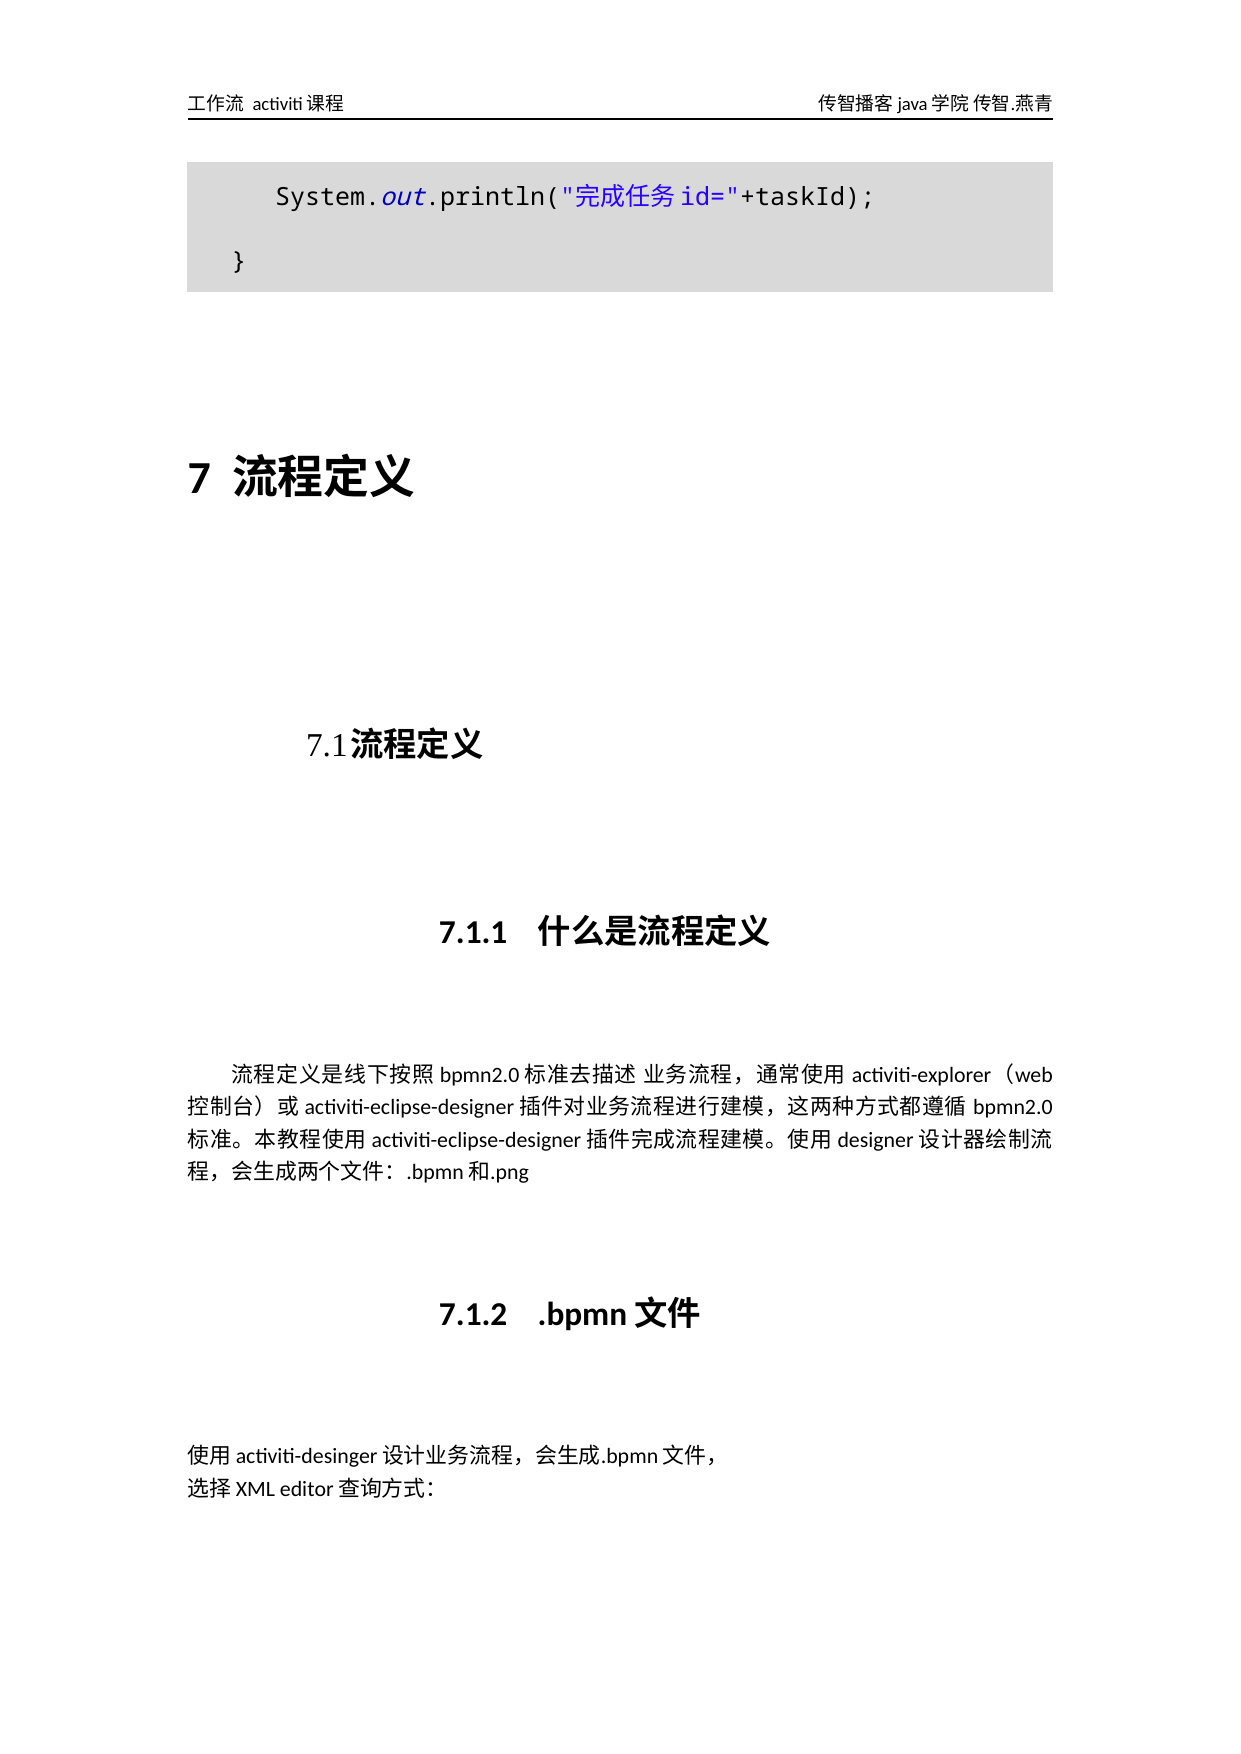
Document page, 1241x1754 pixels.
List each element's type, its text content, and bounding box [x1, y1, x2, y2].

text 流程定义是线下按照bpmn2.0标准去描述 业务流程，通常使用activiti-explorer（web控制台）或activiti-eclipse-designer插件对业务流程进行建模，这两种方式都遵循bpmn2.0标准。本教程使用activiti-eclipse-designer插件完成流程建模。使用designer设计器绘制流程，会生成两个文件：.bpmn和.png [187, 1056, 1053, 1186]
subtitle 流程定义 [306, 710, 1053, 775]
subtitle .bpmn文件 [439, 1278, 1053, 1343]
text System.out.println("完成任务id="+taskId); [187, 162, 1053, 227]
subtitle 什么是流程定义 [439, 897, 1053, 962]
text 选择XML editor查询方式： [187, 1471, 1053, 1503]
text 使用activiti-desinger设计业务流程，会生成.bpmn文件， [187, 1438, 1053, 1471]
subtitle 流程定义 [187, 425, 1053, 522]
text } [187, 227, 1053, 292]
